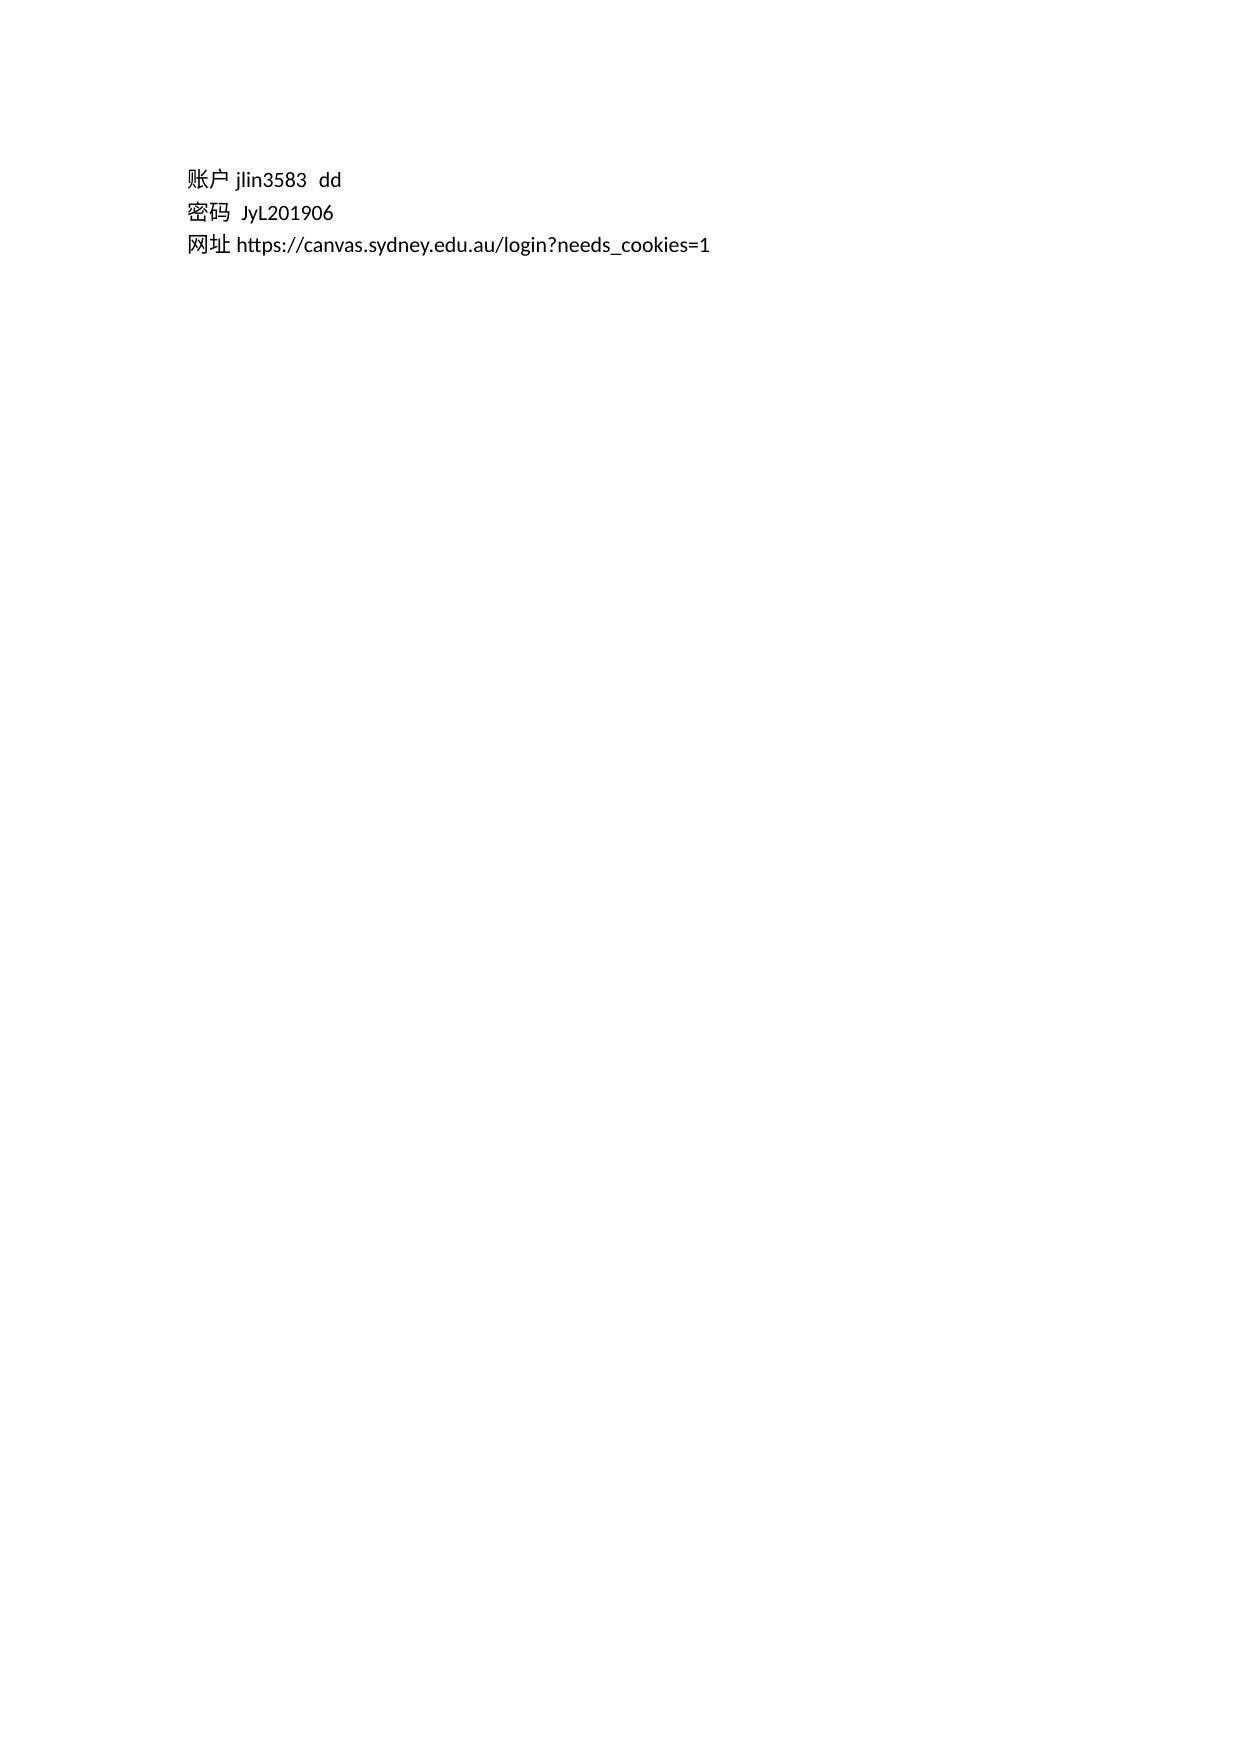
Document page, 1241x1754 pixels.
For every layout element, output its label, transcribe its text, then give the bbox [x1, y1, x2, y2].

text 密码 JyL201906 [187, 194, 1053, 227]
text 网址 https://canvas.sydney.edu.au/login?needs_cookies=1 [187, 227, 1053, 259]
text 账户jlin3583 dd [187, 162, 1053, 194]
